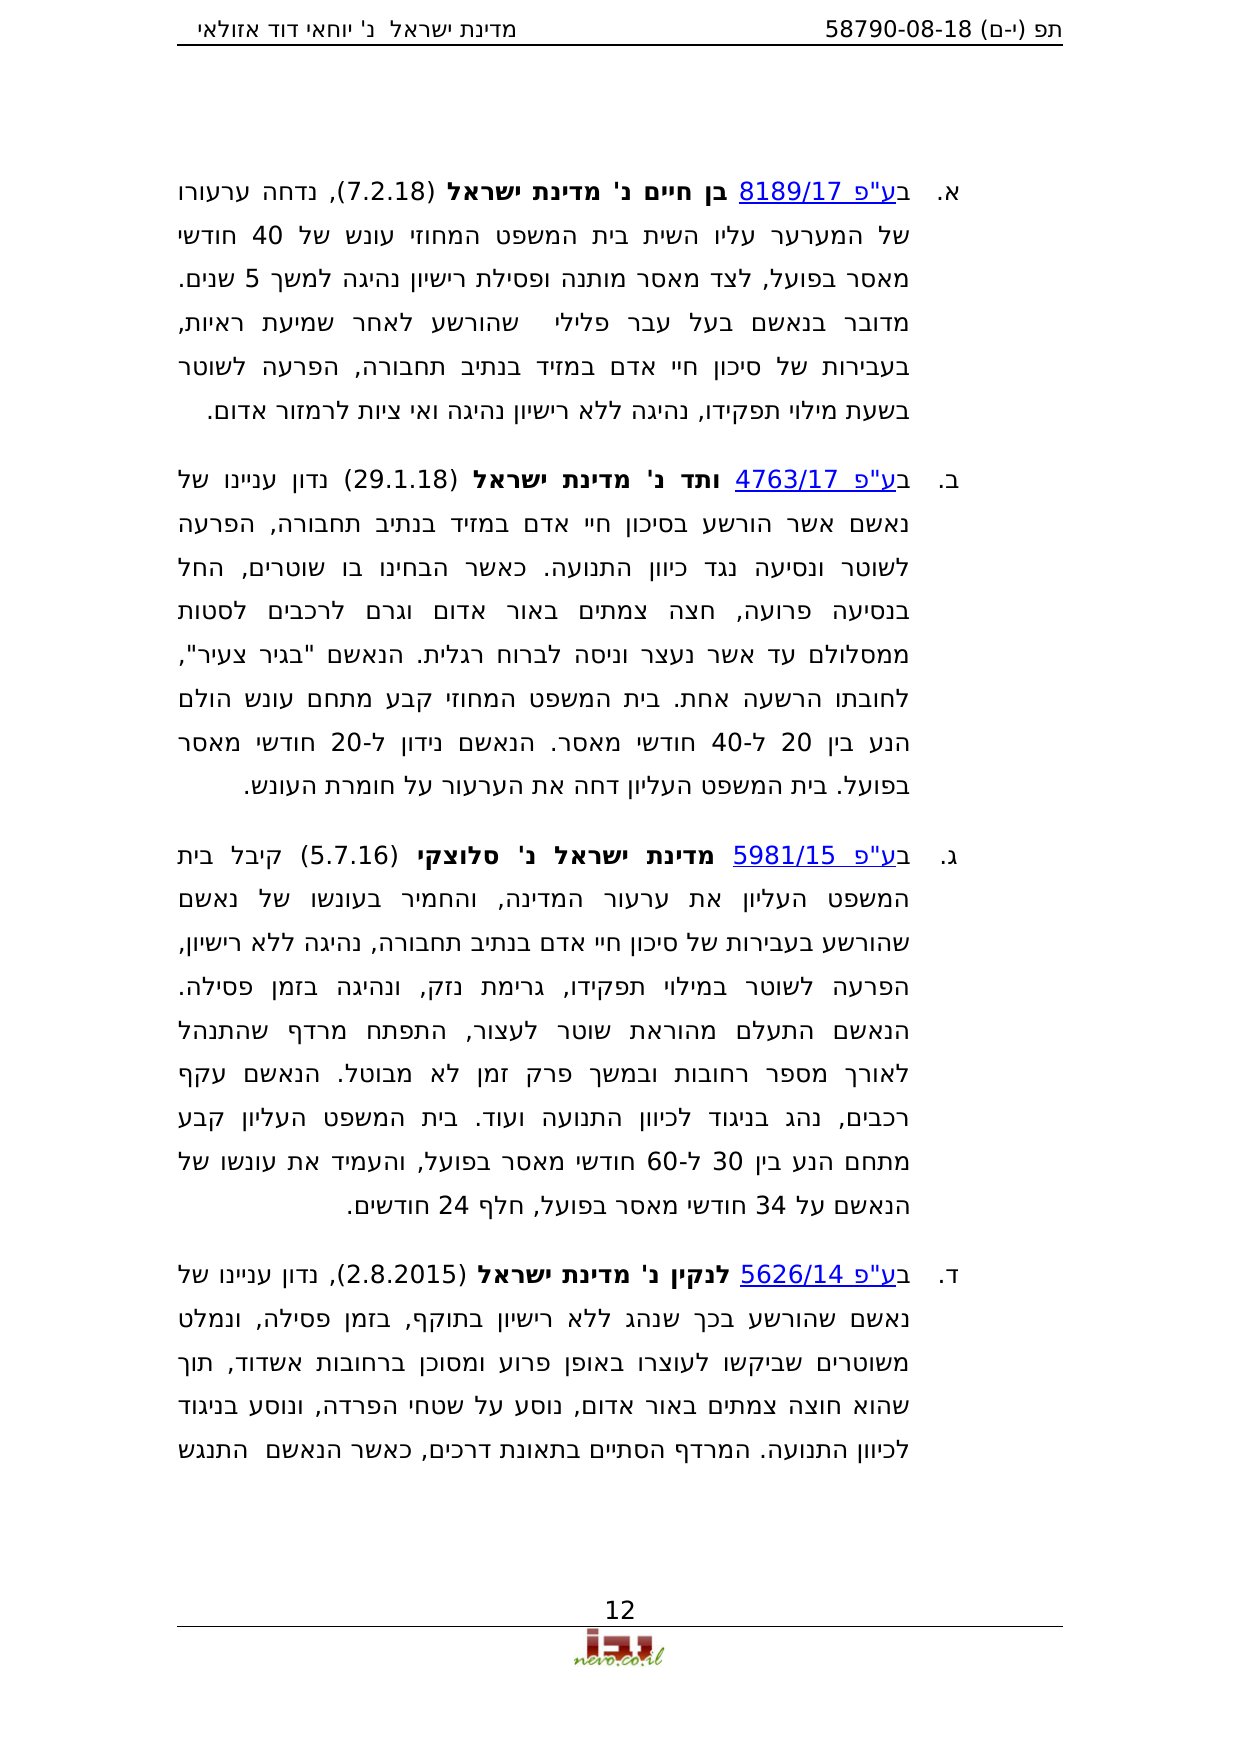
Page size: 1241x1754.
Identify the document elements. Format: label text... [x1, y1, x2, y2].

list בע"פ 8189/17 בן חיים נ' מדינת ישראל (7.2.18), נדחה ערעורו של המערער עליו השית בית המשפט המחוזי עונש של 40 חודשי מאסר בפועל, לצד מאסר מותנה ופסילת רישיון נהיגה למשך 5 שנים. מדובר בנאשם בעל עבר פלילי שהורשע לאחר שמיעת ראיות, בעבירות של סיכון חיי אדם במזיד בנתיב תחבורה, הפרעה לשוטר בשעת מילוי תפקידו, נהיגה ללא רישיון נהיגה ואי ציות לרמזור אדום. [177, 177, 948, 425]
picture [574, 1628, 666, 1667]
list בע"פ 4763/17 ותד נ' מדינת ישראל (29.1.18) נדון עניינו של נאשם אשר הורשע בסיכון חיי אדם במזיד בנתיב תחבורה, הפרעה לשוטר ונסיעה נגד כיוון התנועה. כאשר הבחינו בו שוטרים, החל בנסיעה פרועה, חצה צמתים באור אדום וגרם לרכבים לסטות ממסלולם עד אשר נעצר וניסה לברוח רגלית. הנאשם "בגיר צעיר", לחובתו הרשעה אחת. בית המשפט המחוזי קבע מתחם עונש הולם הנע בין 20 ל-40 חודשי מאסר. הנאשם נידון ל-20 חודשי מאסר בפועל. בית המשפט העליון דחה את הערעור על חומרת העונש. [177, 465, 948, 801]
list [177, 1260, 948, 1464]
list בע"פ 5981/15 מדינת ישראל נ' סלוצקי (5.7.16) קיבל בית המשפט העליון את ערעור המדינה, והחמיר בעונשו של נאשם שהורשע בעבירות של סיכון חיי אדם בנתיב תחבורה, נהיגה ללא רישיון, הפרעה לשוטר במילוי תפקידו, גרימת נזק, ונהיגה בזמן פסילה. הנאשם התעלם מהוראת שוטר לעצור, התפתח מרדף שהתנהל לאורך מספר רחובות ובמשך פרק זמן לא מבוטל. הנאשם עקף רכבים, נהג בניגוד לכיוון התנועה ועוד. בית המשפט העליון קבע מתחם הנע בין 30 ל-60 חודשי מאסר בפועל, והעמיד את עונשו של הנאשם על 34 חודשי מאסר בפועל, חלף 24 חודשים. [177, 841, 948, 1220]
